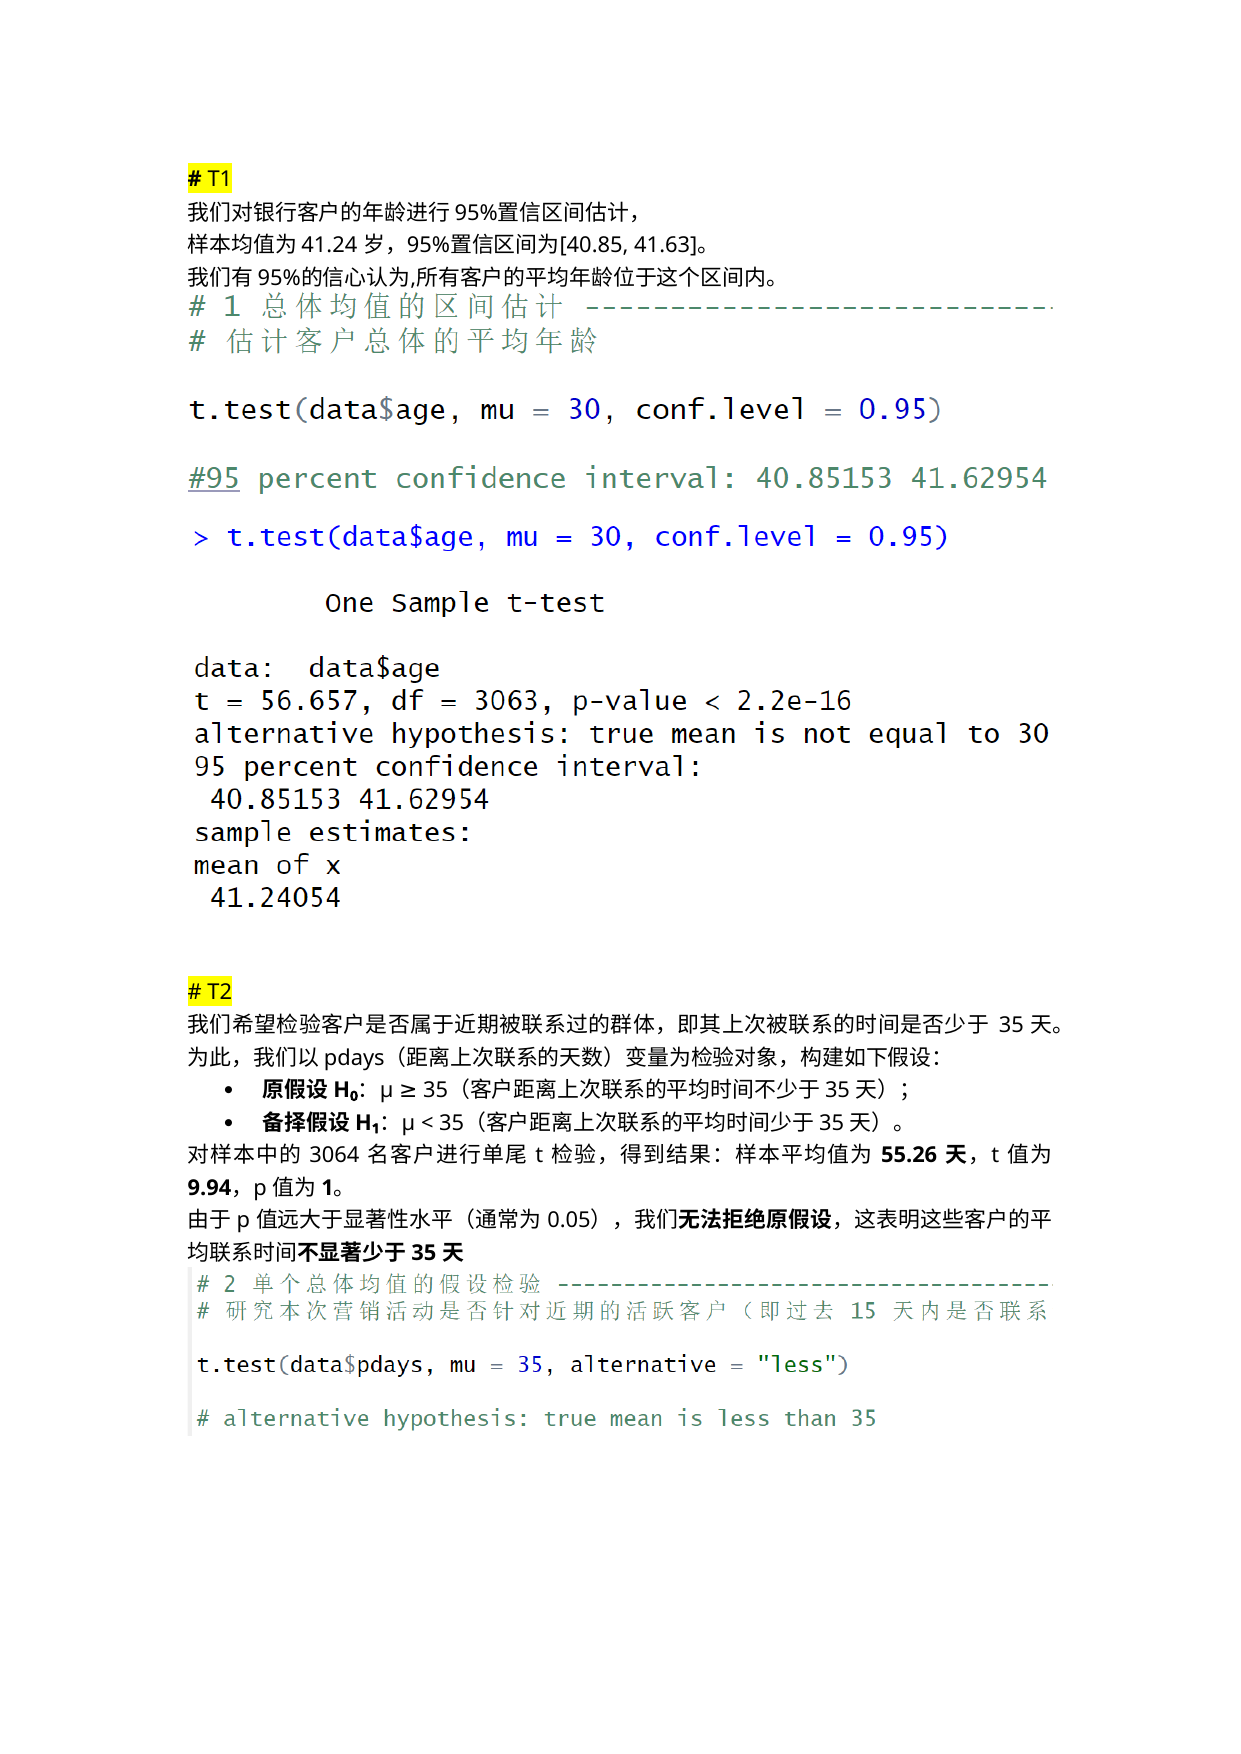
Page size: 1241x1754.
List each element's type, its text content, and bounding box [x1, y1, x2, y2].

picture [187, 292, 1053, 498]
text # T1 [187, 162, 1053, 194]
text # T2 [187, 974, 1053, 1007]
picture [187, 1267, 1053, 1436]
text 由于 p 值远大于显著性水平（通常为 0.05），我们无法拒绝原假设，这表明这些客户的平均联系时间不显著少于 35 天 [187, 1202, 1053, 1267]
list 原假设 H₀：μ ≥ 35（客户距离上次联系的平均时间不少于 35 天）； [225, 1072, 1053, 1104]
text 我们对银行客户的年龄进行95%置信区间估计， 样本均值为41.24 岁，95%置信区间为[40.85, 41.63]。 [187, 194, 1053, 259]
text 我们希望检验客户是否属于近期被联系过的群体，即其上次被联系的时间是否少于 35 天。为此，我们以 pdays（距离上次联系的天数）变量为检验对象，构建如下假设： [187, 1007, 1053, 1072]
text 我们有95%的信心认为,所有客户的平均年龄位于这个区间内。 [187, 259, 1053, 292]
list 备择假设 H₁：μ < 35（客户距离上次联系的平均时间少于 35 天）。 [225, 1104, 1053, 1137]
text 对样本中的 3064 名客户进行单尾 t 检验，得到结果：样本平均值为 55.26 天，t 值为 9.94，p 值为 1。 [187, 1137, 1053, 1202]
picture [187, 519, 1053, 913]
